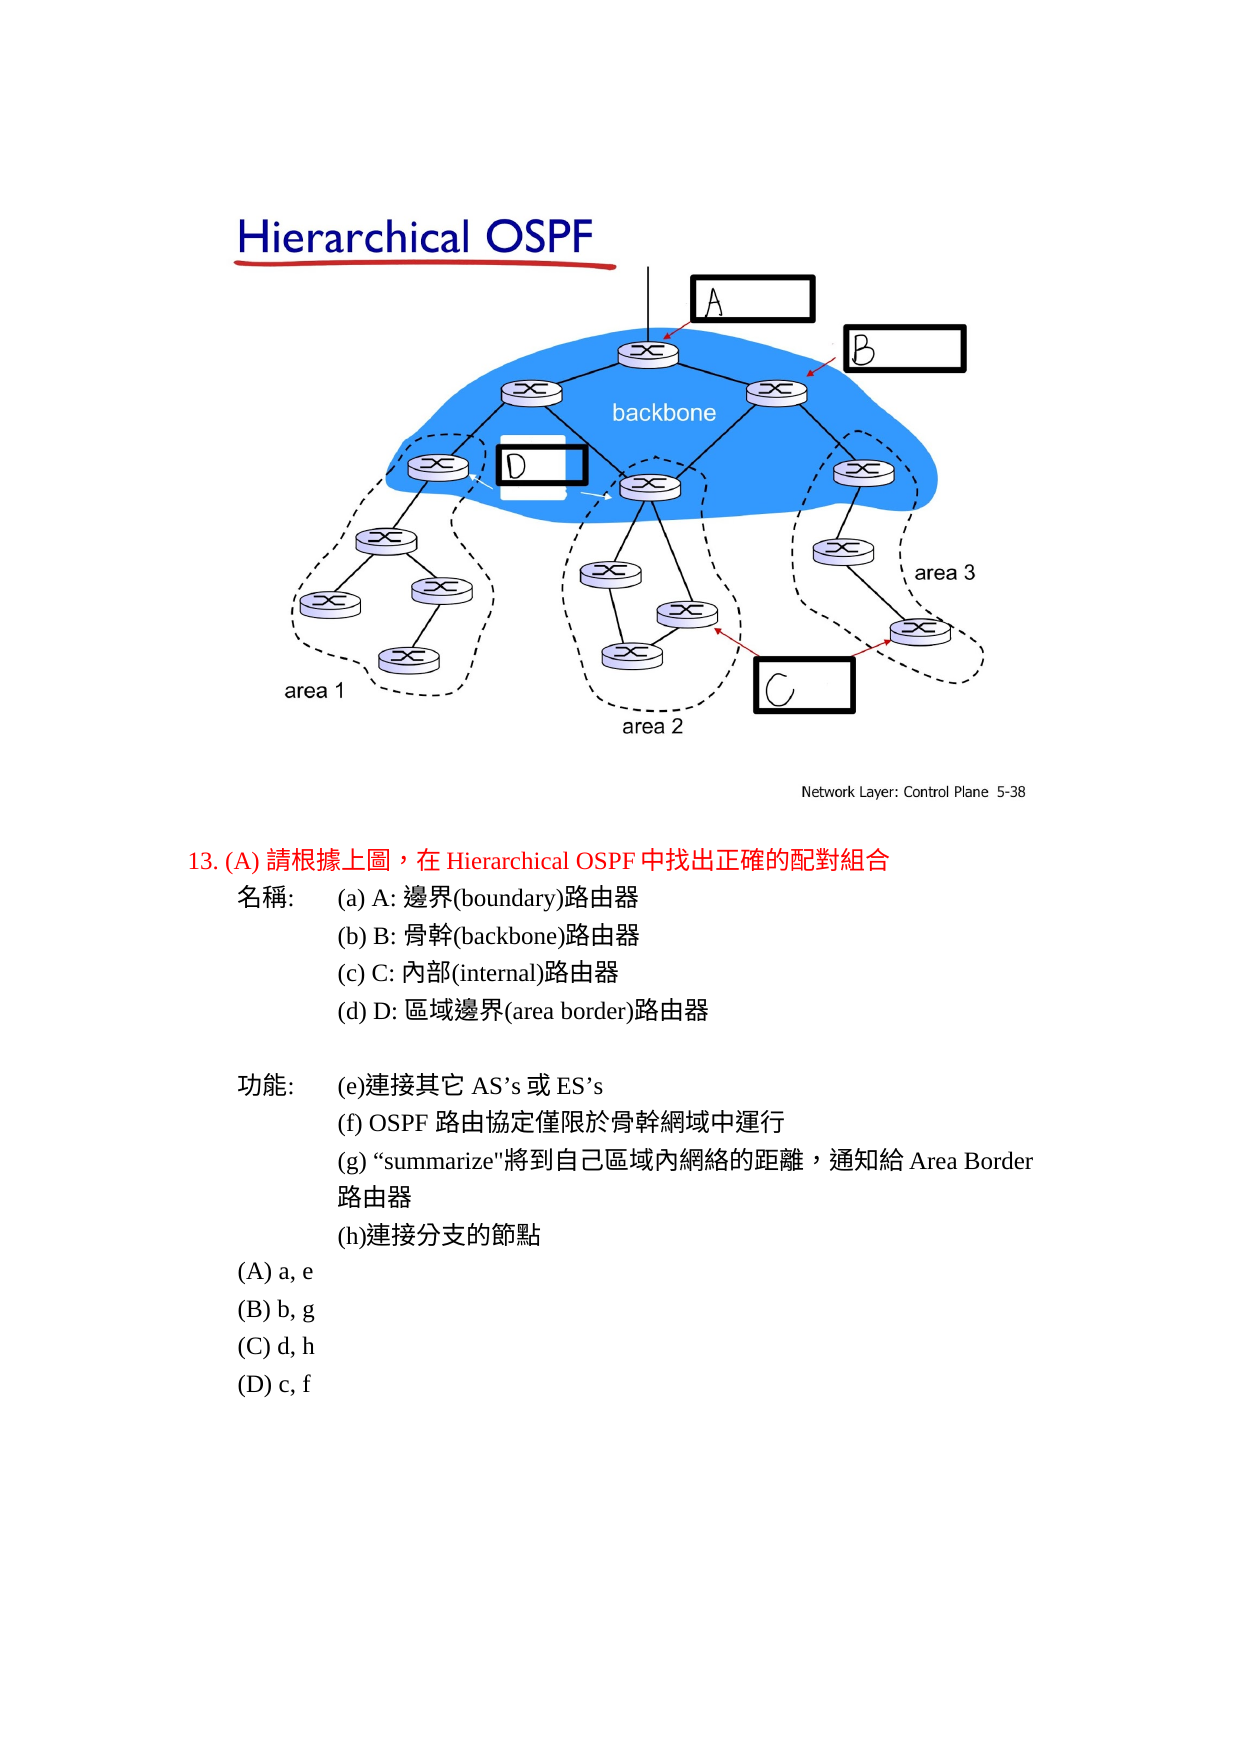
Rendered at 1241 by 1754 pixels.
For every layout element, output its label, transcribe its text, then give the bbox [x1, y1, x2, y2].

text (B) b, g [187, 1289, 1053, 1327]
text (A) a, e [187, 1252, 1053, 1289]
text (b) B: 骨幹(backbone)路由器 [287, 914, 1053, 952]
picture [187, 164, 1053, 814]
list (A) 請根據上圖，在Hierarchical OSPF中找出正確的配對組合 [187, 839, 1053, 877]
text (h)連接分支的節點 [337, 1214, 1053, 1252]
text 功能: (e)連接其它 AS’s或ES’s [187, 1064, 1053, 1102]
text (g) “summarize"將到自己區域內網絡的距離，通知給Area Border 路由器 [337, 1139, 1053, 1214]
text (C) d, h [187, 1327, 1053, 1364]
text (d) D: 區域邊界(area border)路由器 [287, 989, 1053, 1027]
text 名稱: (a) A: 邊界(boundary)路由器 [187, 877, 1053, 914]
text (c) C: 內部(internal)路由器 [287, 952, 1053, 989]
text (D) c, f [187, 1364, 1053, 1402]
text (f) OSPF 路由協定僅限於骨幹網域中運行 [287, 1102, 1053, 1139]
